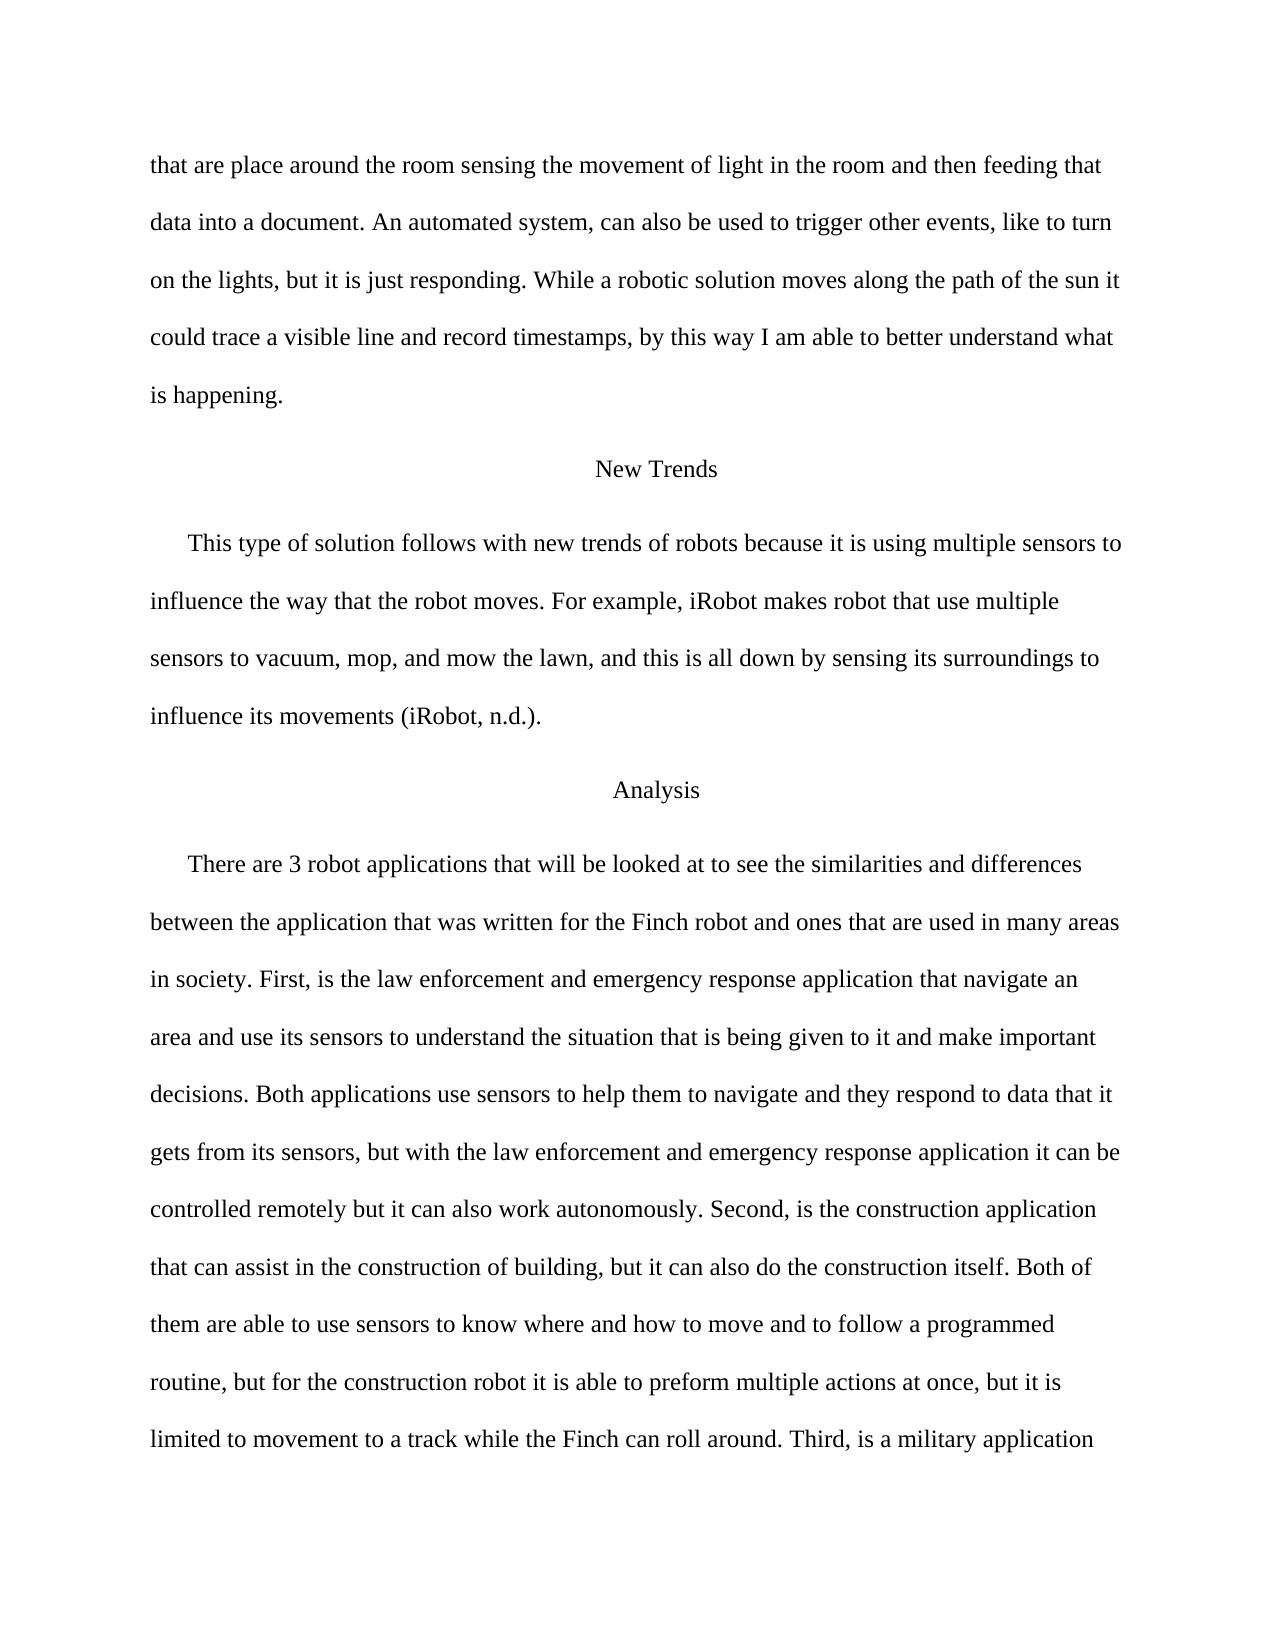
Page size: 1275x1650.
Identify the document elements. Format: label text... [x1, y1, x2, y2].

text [150, 150, 1125, 409]
text This type of solution follows with new trends of robots because it is using multiple sensors to influence the way that the robot moves. For example, iRobot makes robot that use multiple sensors to vacuum, mop, and mow the lawn, and this is all down by sensing its surroundings to influence its movements. [150, 528, 1125, 729]
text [150, 849, 1125, 1453]
text New Trends [150, 454, 1125, 483]
text Analysis [150, 775, 1125, 804]
